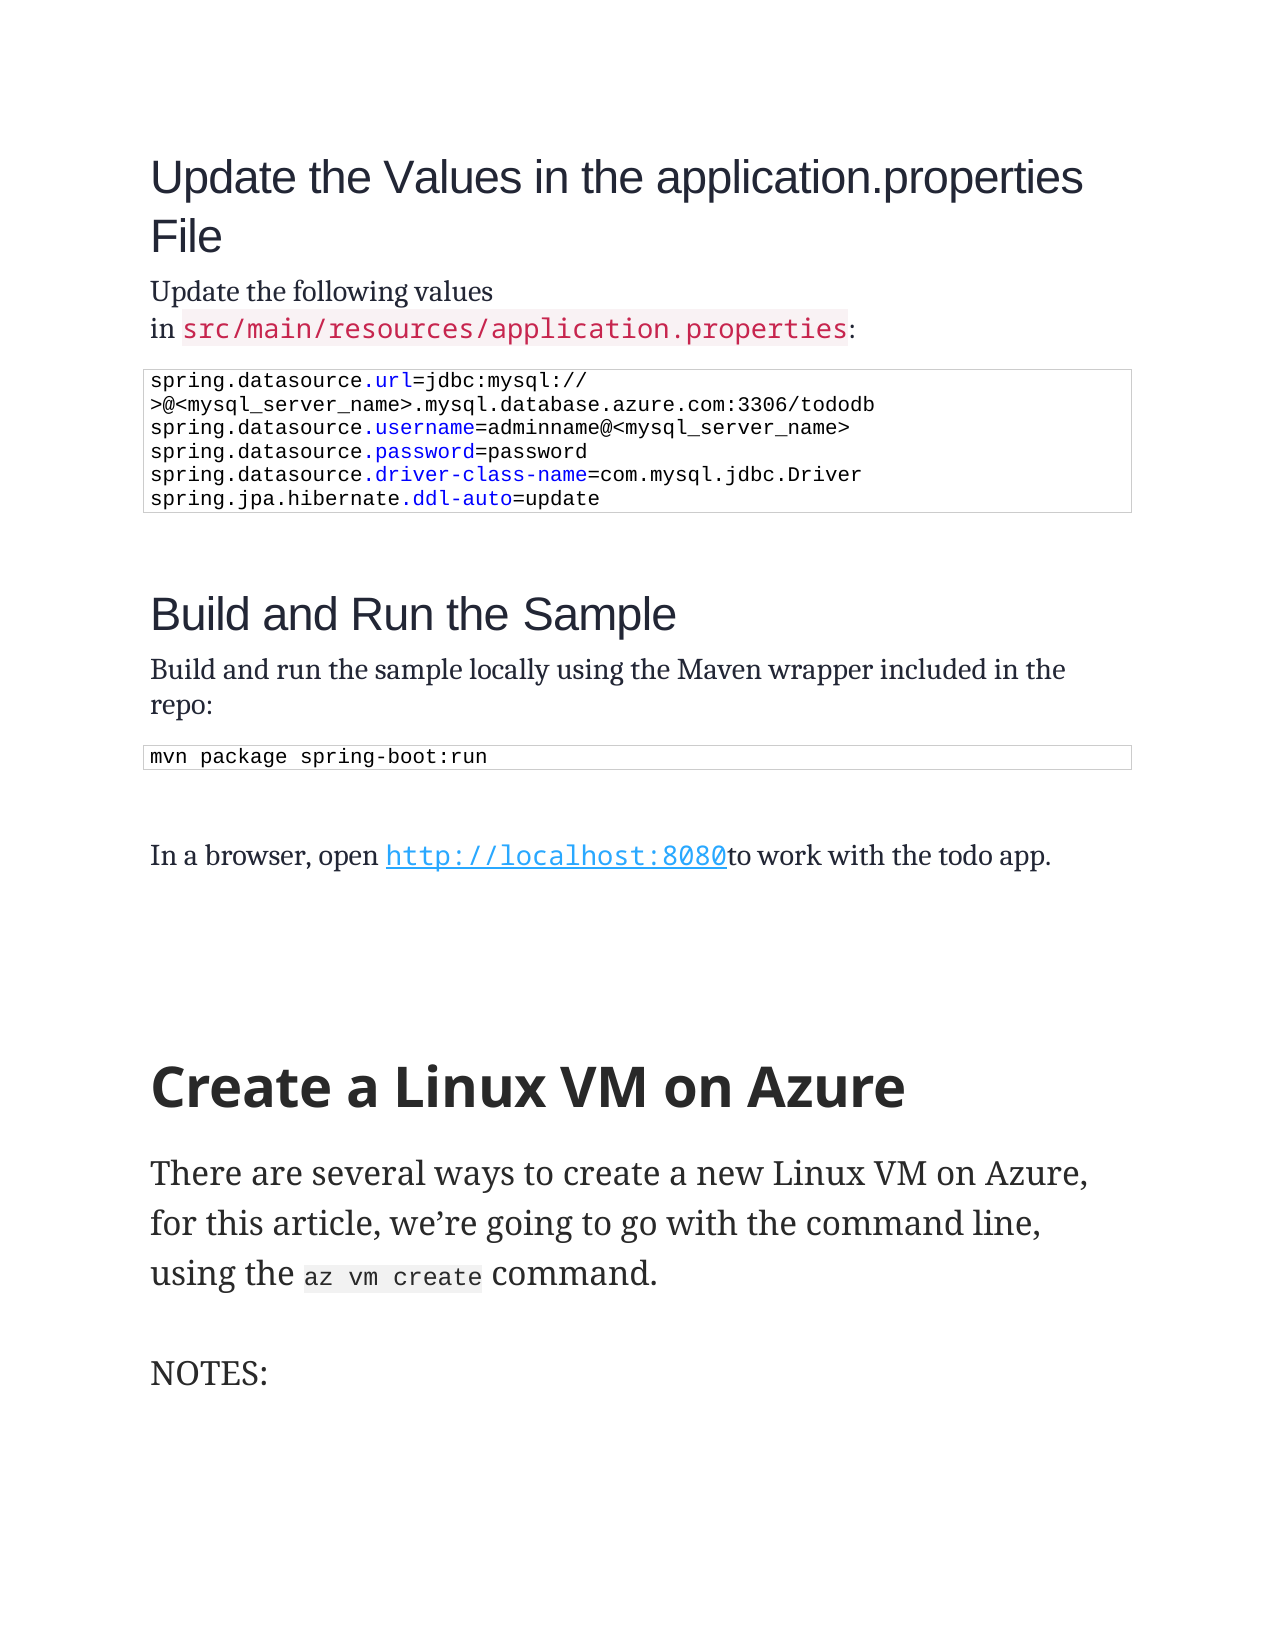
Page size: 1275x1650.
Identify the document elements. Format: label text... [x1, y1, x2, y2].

subtitle Build and Run the Sample [150, 586, 1125, 640]
text spring.datasource.password=password [150, 441, 1125, 464]
text Build and run the sample locally using the Maven wrapper included in the repo: [150, 652, 1125, 722]
text There are several ways to create a new Linux VM on Azure, for this article, we’re going to go with the command line, using the az vm create command. [150, 1145, 1125, 1295]
text spring.datasource.url=jdbc:mysql:// >@<mysql_server_name>.mysql.database.azure.com:3306/tododb [144, 370, 1131, 417]
text Update the following values in src/main/resources/application.properties: [150, 274, 1125, 346]
subtitle Update the Values in the application.properties File [150, 150, 1125, 262]
text spring.datasource.driver-class-name=com.mysql.jdbc.Driver [150, 464, 1125, 488]
text mvn package spring-boot:run [144, 746, 1131, 769]
text In a browser, open http://localhost:8080to work with the todo app. [150, 836, 1125, 873]
text spring.jpa.hibernate.ddl-auto=update [144, 488, 1131, 512]
text NOTES: [150, 1345, 1125, 1395]
text Create a Linux VM on Azure [150, 1047, 1125, 1124]
text spring.datasource.username=adminname@<mysql_server_name> [150, 417, 1125, 441]
